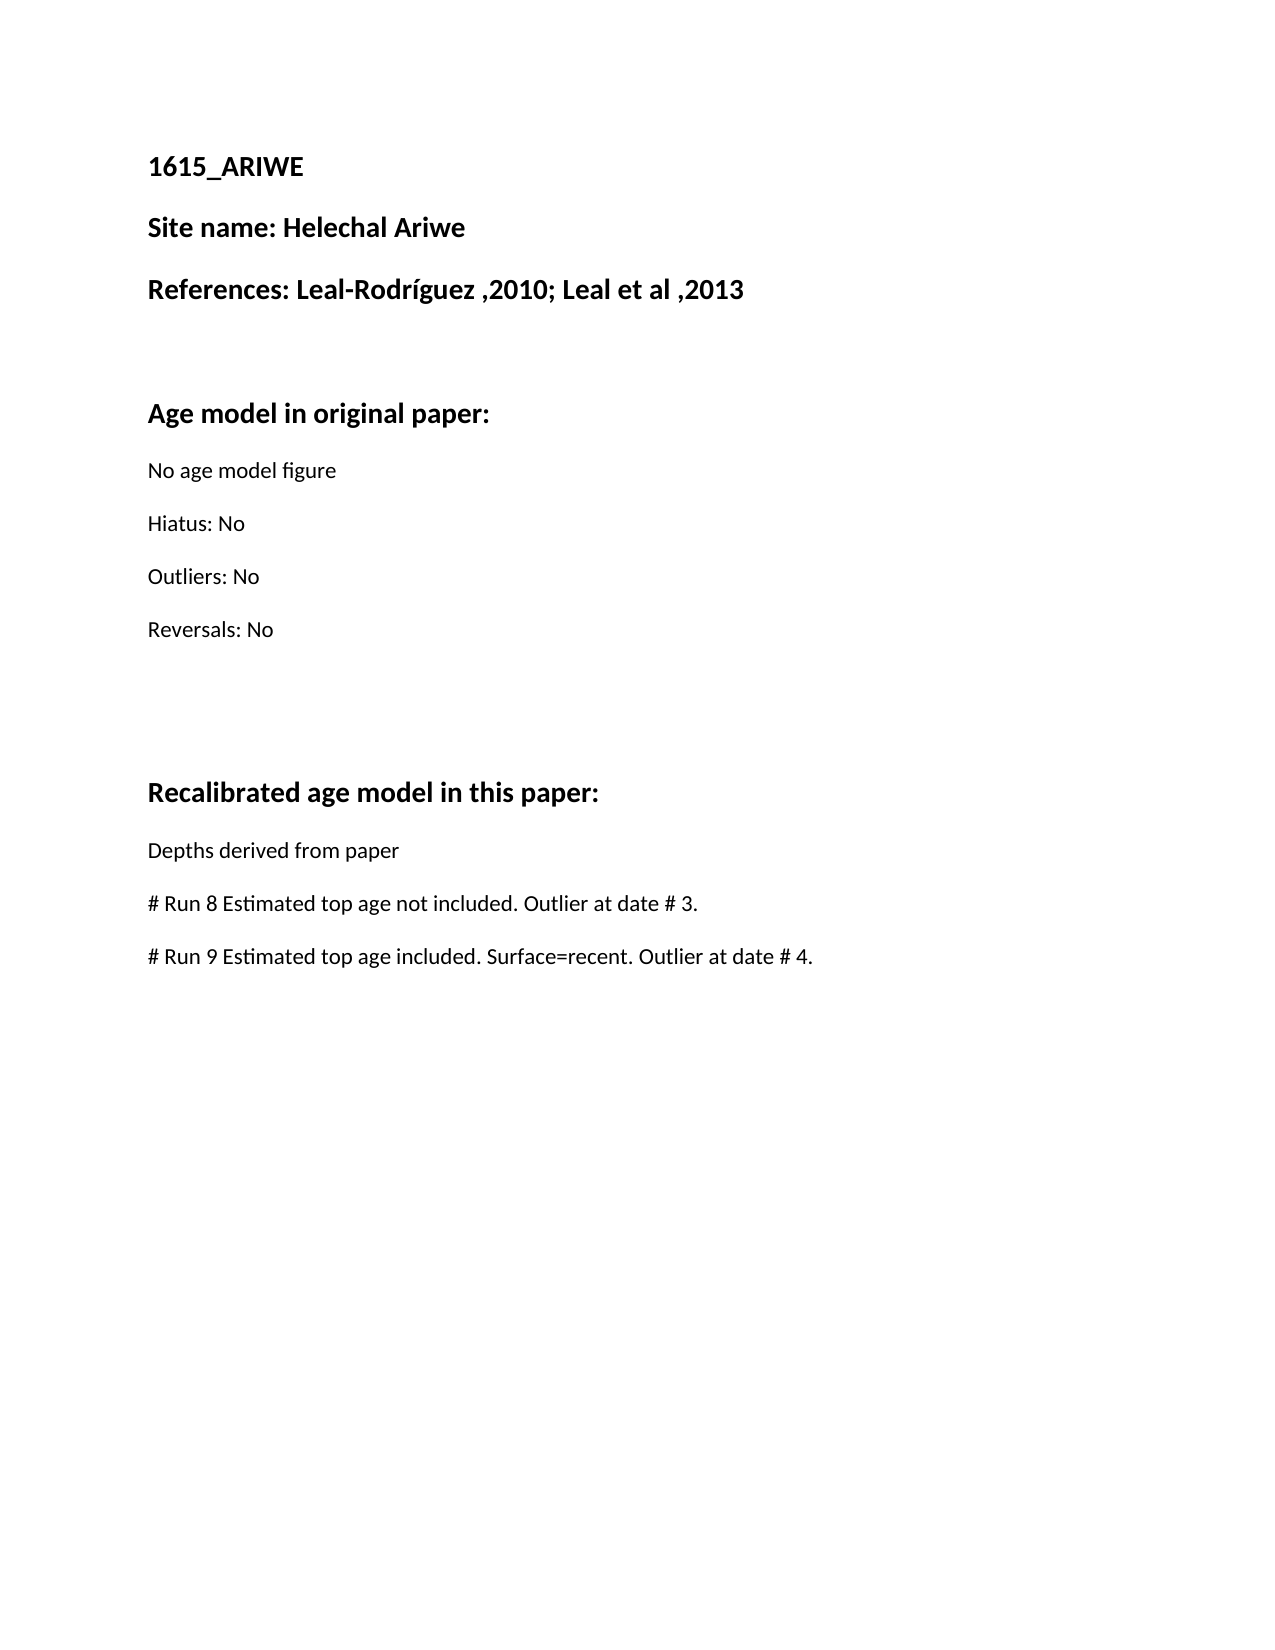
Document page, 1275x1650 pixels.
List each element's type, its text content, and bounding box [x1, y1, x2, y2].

text Site name: Helechal Ariwe [148, 209, 1127, 245]
text 1615_ARIWE [148, 148, 1127, 183]
text References: Leal-Rodríguez ,2010; Leal et al ,2013 [148, 271, 1127, 307]
text Depths derived from paper [148, 836, 1127, 864]
text Hiatus: No [148, 509, 1127, 537]
text Recalibrated age model in this paper: [148, 774, 1127, 810]
text # Run 8 Estimated top age not included. Outlier at date # 3. [148, 889, 1127, 917]
text No age model figure [148, 456, 1127, 484]
text Outliers: No [148, 562, 1127, 591]
text Reversals: No [148, 616, 1127, 643]
text # Run 9 Estimated top age included. Surface=recent. Outlier at date # 4. [148, 942, 1127, 970]
text Age model in original paper: [148, 395, 1127, 430]
